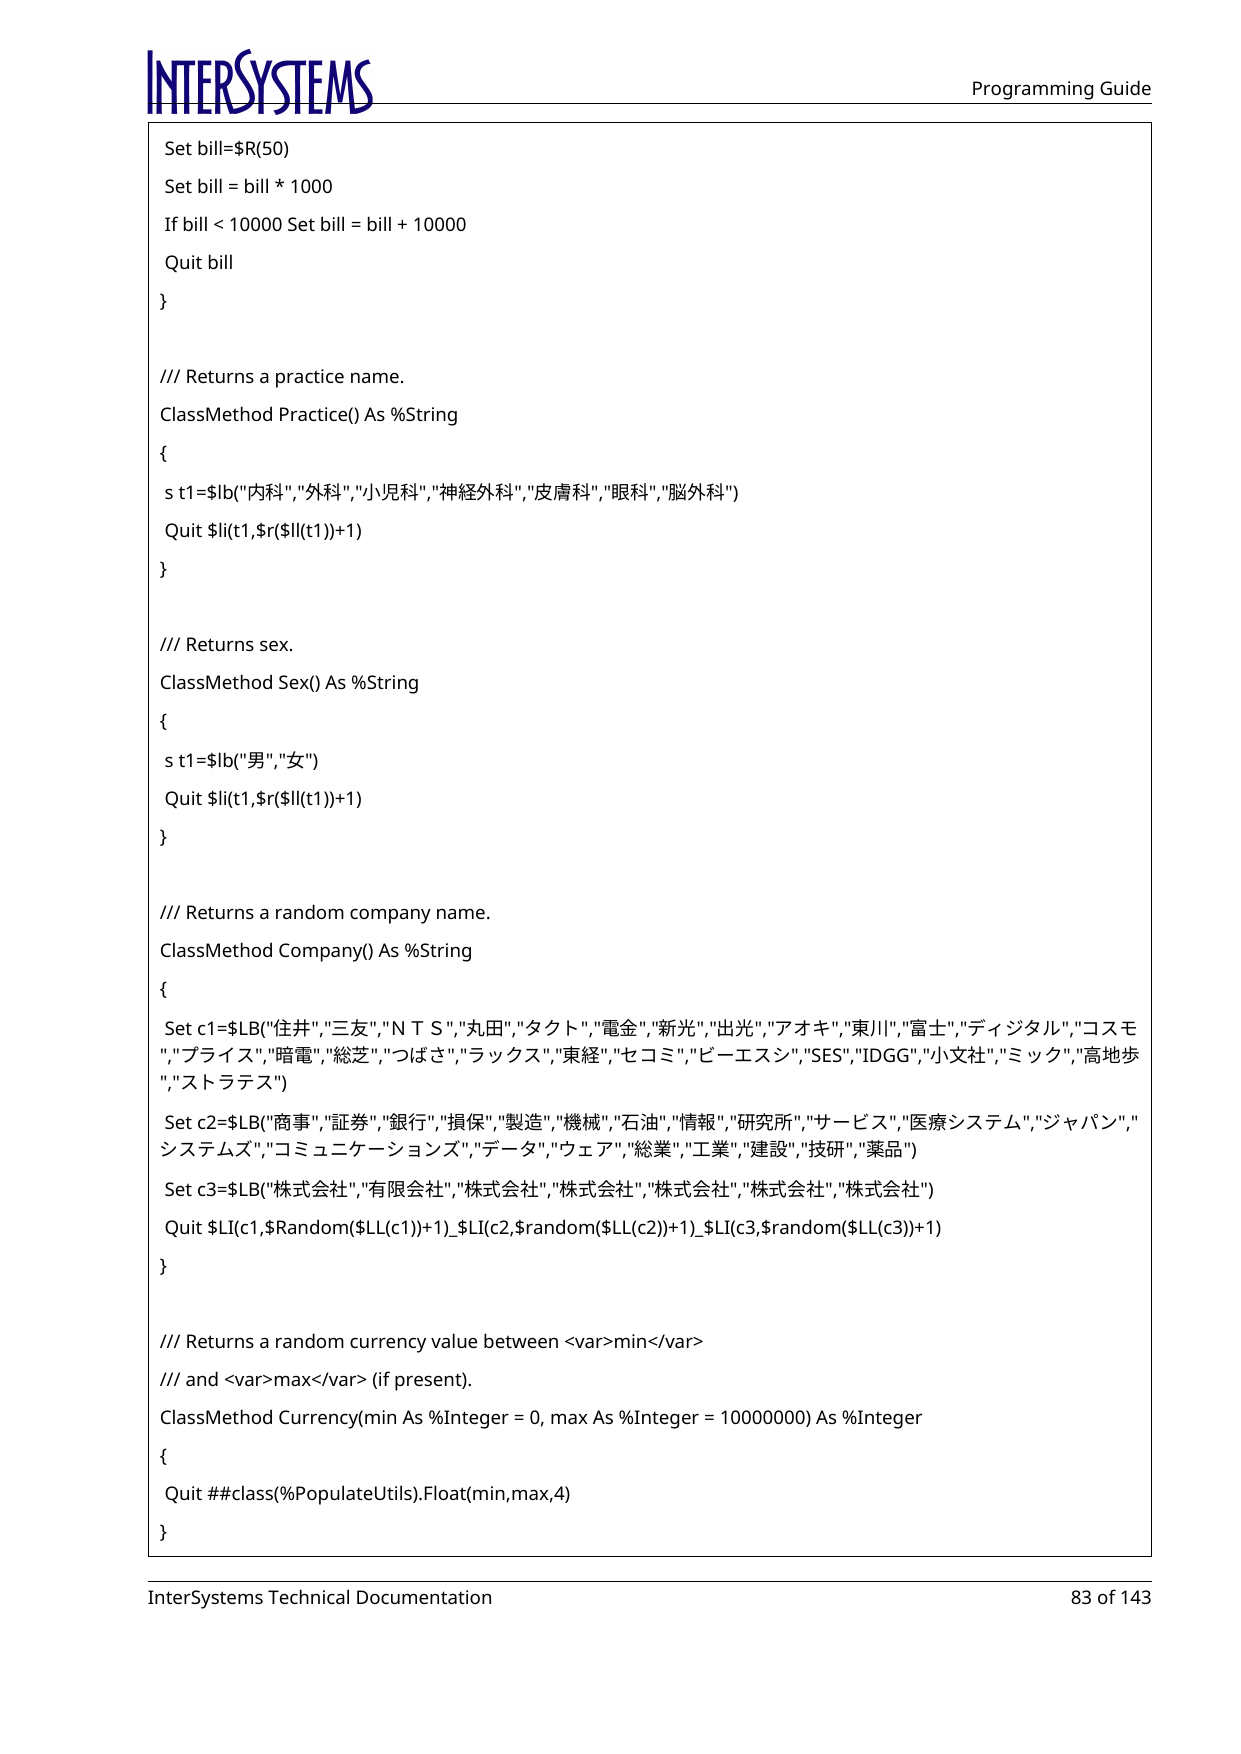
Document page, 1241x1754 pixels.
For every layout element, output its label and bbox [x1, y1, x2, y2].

table_header [149, 123, 1151, 1556]
picture [147, 49, 373, 115]
